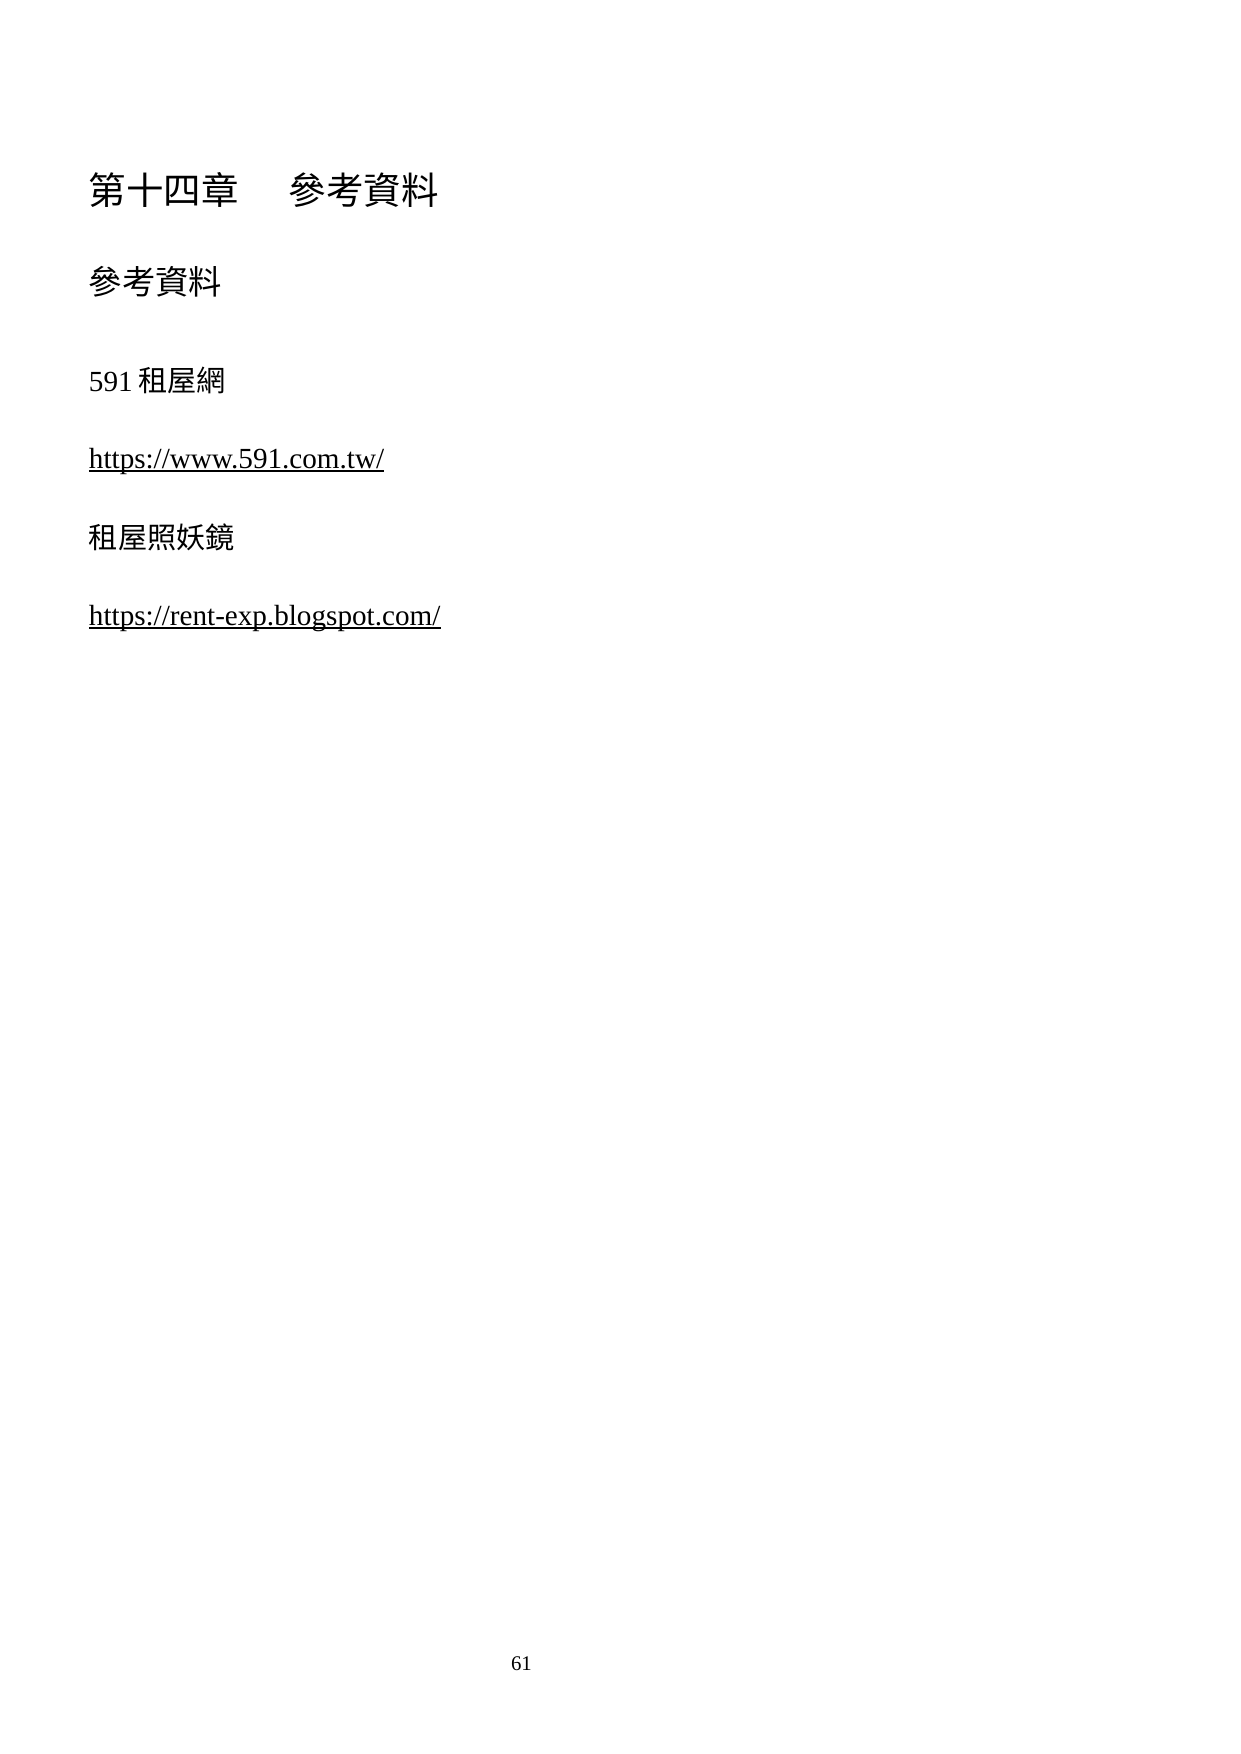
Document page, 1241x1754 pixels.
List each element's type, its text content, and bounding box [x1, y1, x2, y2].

text 591租屋網 [89, 341, 1152, 416]
text https://rent-exp.blogspot.com/ [89, 596, 1152, 634]
text 租屋照妖鏡 [89, 498, 1152, 573]
text 參考資料 [89, 242, 1152, 317]
subtitle 參考資料 [89, 151, 1152, 226]
text https://www.591.com.tw/ [89, 439, 1152, 477]
